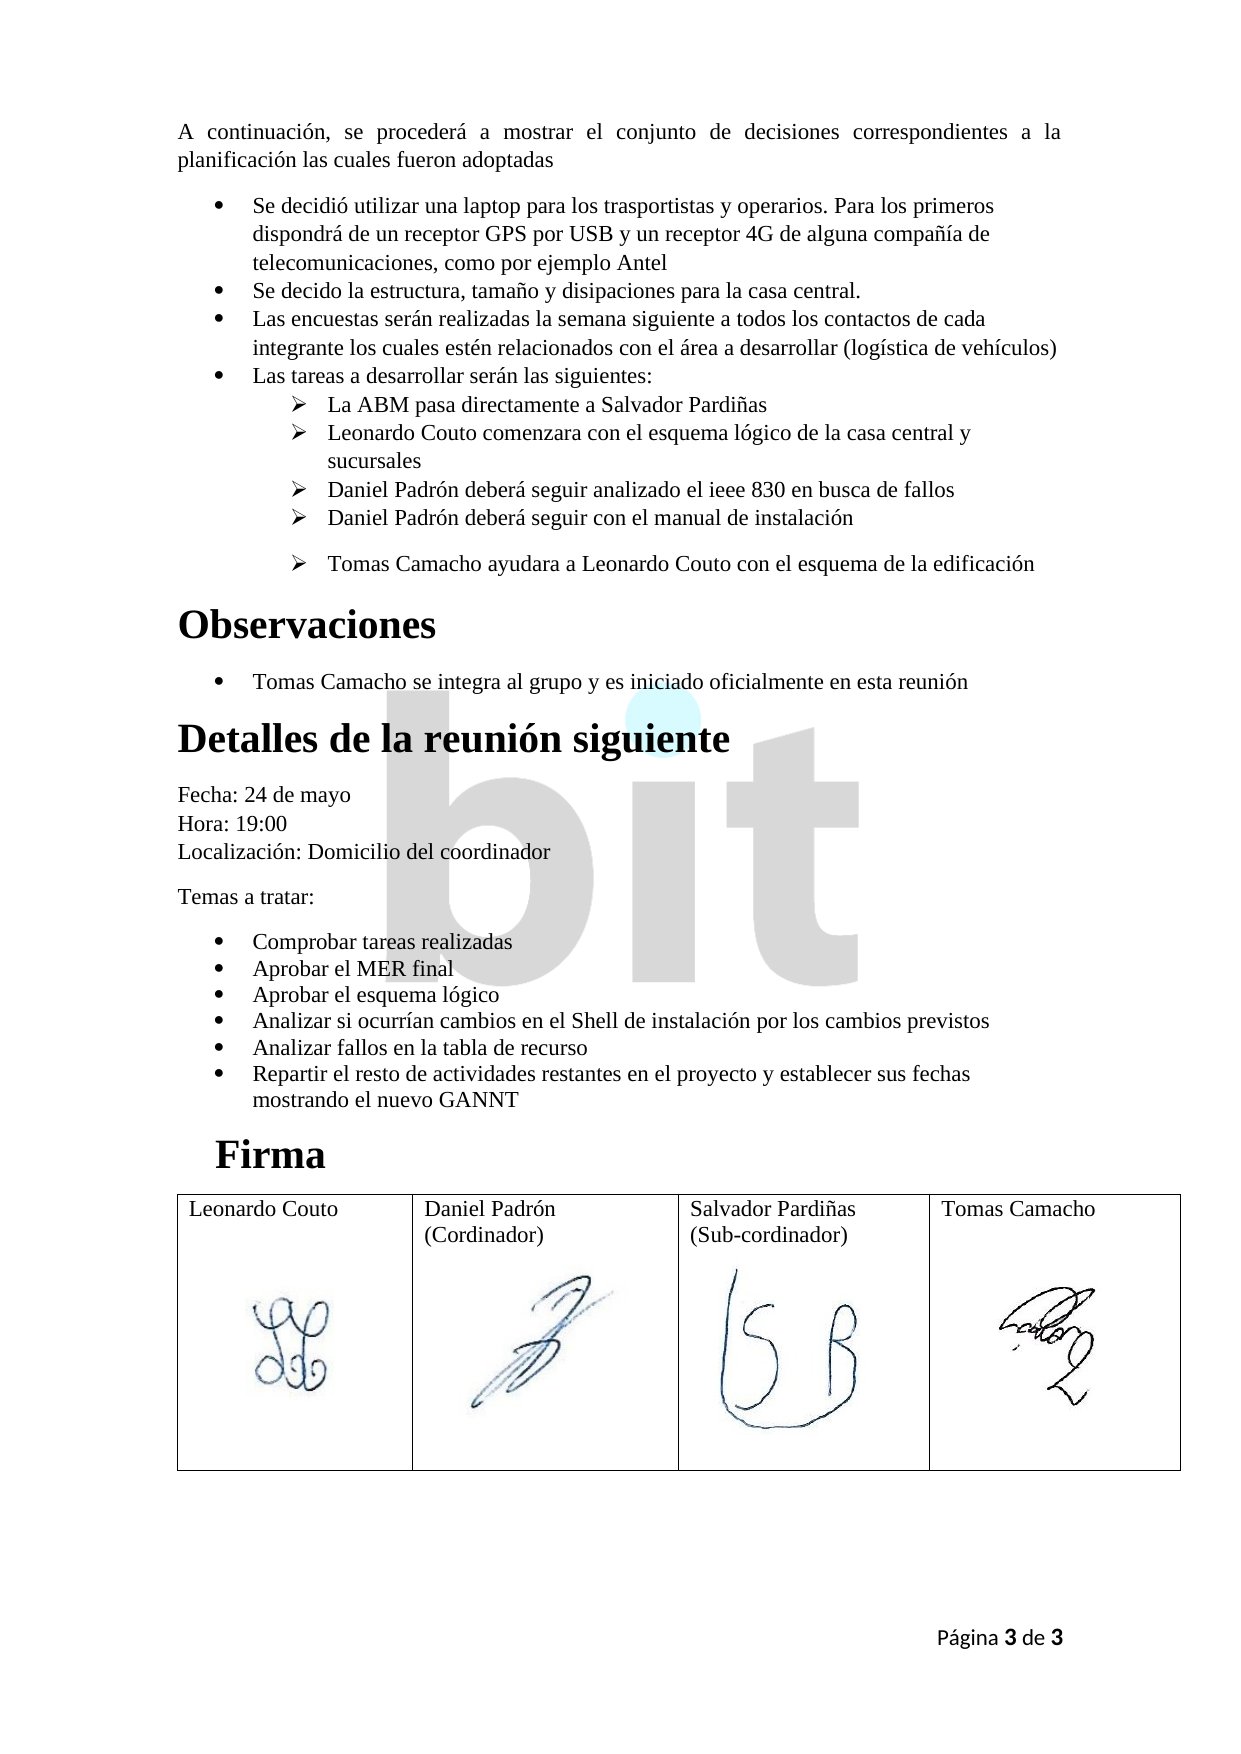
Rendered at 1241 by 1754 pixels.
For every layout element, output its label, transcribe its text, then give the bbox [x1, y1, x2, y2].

list Analizar fallos en la tabla de recurso [215, 1034, 1063, 1060]
text Temas a tratar: [177, 883, 1063, 910]
list Se decido la estructura, tamaño y disipaciones para la casa central. [215, 277, 1063, 303]
list Analizar si ocurrían cambios en el Shell de instalación por los cambios previstos [215, 1007, 1063, 1034]
list La ABM pasa directamente a Salvador Pardiñas [290, 391, 1063, 417]
list Leonardo Couto comenzara con el esquema lógico de la casa central y sucursales [290, 419, 1063, 474]
list Se decidió utilizar una laptop para los trasportistas y operarios. Para los primeros dispondrá de un receptor GPS por USB y un receptor 4G de alguna compañía de telecomunicaciones, como por ejemplo Antel [215, 192, 1063, 275]
list Tomas Camacho se integra al grupo y es iniciado oficialmente en esta reunión [215, 668, 1063, 694]
table_header Daniel Padrón (Cordinador) [413, 1195, 678, 1248]
table_cell [679, 1248, 929, 1470]
table_header Salvador Pardiñas (Sub-cordinador) [679, 1195, 929, 1248]
table_header Tomas Camacho [930, 1195, 1180, 1248]
text Detalles de la reunión siguiente [177, 713, 1063, 761]
text A continuación, se procederá a mostrar el conjunto de decisiones correspondientes a la planificación las cuales fueron adoptadas [177, 118, 1063, 173]
text Firma [215, 1129, 1063, 1177]
picture [976, 1247, 1137, 1436]
table_cell [930, 1248, 1180, 1470]
list Las tareas a desarrollar serán las siguientes: [215, 362, 1063, 389]
picture [696, 1252, 892, 1435]
picture [192, 1251, 385, 1444]
list Comprobar tareas realizadas [215, 928, 1063, 955]
list Repartir el resto de actividades restantes en el proyecto y establecer sus fechas mostrando el nuevo GANNT [215, 1060, 1063, 1113]
text Fecha: 24 de mayo Hora: 19:00 Localización: Domicilio del coordinador [177, 781, 1063, 864]
list Aprobar el MER final [215, 955, 1063, 981]
list Daniel Padrón deberá seguir analizado el ieee 830 en busca de fallos [290, 476, 1063, 502]
list Daniel Padrón deberá seguir con el manual de instalación [290, 504, 1063, 531]
text Observaciones [177, 599, 1063, 647]
table_header Leonardo Couto [178, 1195, 412, 1248]
list Las encuestas serán realizadas la semana siguiente a todos los contactos de cada integrante los cuales estén relacionados con el área a desarrollar (logística de vehículos) [215, 305, 1063, 360]
list Tomas Camacho ayudara a Leonardo Couto con el esquema de la edificación [290, 533, 1063, 581]
picture [452, 1249, 630, 1444]
list Aprobar el esquema lógico [215, 981, 1063, 1007]
table_cell [178, 1248, 412, 1470]
table_cell [413, 1248, 678, 1470]
